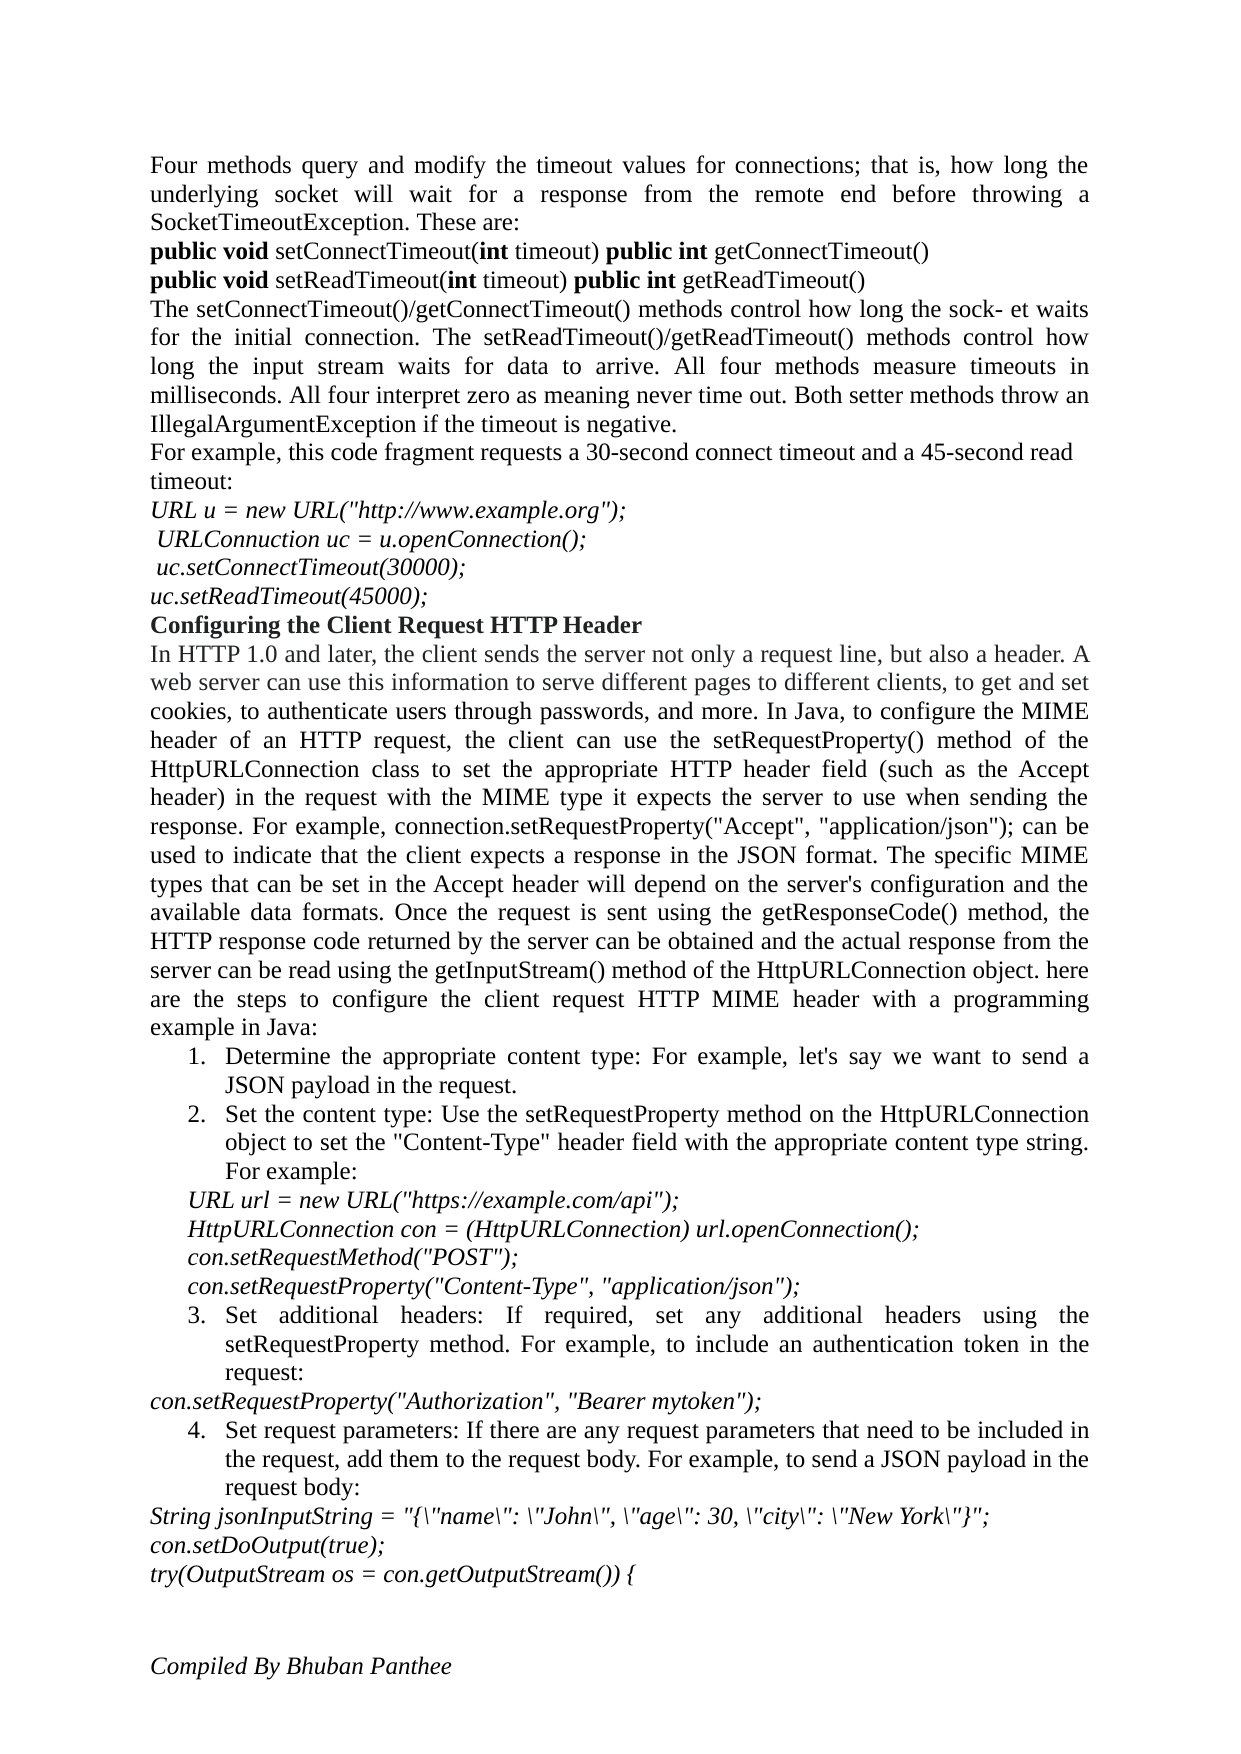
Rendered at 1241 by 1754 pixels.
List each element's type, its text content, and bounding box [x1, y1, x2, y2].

text con.setRequestProperty("Authorization", "Bearer mytoken"); [150, 1386, 1090, 1415]
text HttpURLConnection con = (HttpURLConnection) url.openConnection(); [187, 1214, 1090, 1242]
text Configuring the Client Request HTTP Header [150, 610, 1090, 639]
list Set request parameters: If there are any request parameters that need to be included in the request, add them to the request body. For example, to send a JSON payload in the request body: [187, 1415, 1090, 1501]
text uc.setReadTimeout(45000); [150, 581, 1090, 610]
text public void setConnectTimeout(int timeout) public int getConnectTimeout() public void setReadTimeout(int timeout) public int getReadTimeout() [150, 236, 1090, 294]
text con.setRequestProperty("Content-Type", "application/json"); [187, 1271, 1090, 1300]
text String jsonInputString = "{\"name\": \"John\", \"age\": 30, \"city\": \"New York\"}"; [150, 1501, 1090, 1530]
text URL url = new URL("https://example.com/api"); [187, 1185, 1090, 1214]
text try(OutputStream os = con.getOutputStream()) { [150, 1559, 1090, 1587]
text con.setDoOutput(true); [150, 1530, 1090, 1559]
list Set additional headers: If required, set any additional headers using the setRequestProperty method. For example, to include an authentication token in the request: [187, 1300, 1090, 1386]
text For example, this code fragment requests a 30-second connect timeout and a 45-second read timeout: [150, 437, 1090, 495]
text In HTTP 1.0 and later, the client sends the server not only a request line, but also a header. A web server can use this information to serve different pages to different clients, to get and set cookies, to authenticate users through passwords, and more. In Java, to configure the MIME header of an HTTP request, the client can use the setRequestProperty() method of the HttpURLConnection class to set the appropriate HTTP header field (such as the Accept header) in the request with the MIME type it expects the server to use when sending the response. For example, connection.setRequestProperty("Accept", "application/json"); can be used to indicate that the client expects a response in the JSON format. The specific MIME types that can be set in the Accept header will depend on the server's configuration and the available data formats. Once the request is sent using the getResponseCode() method, the HTTP response code returned by the server can be obtained and the actual response from the server can be read using the getInputStream() method of the HttpURLConnection object. here are the steps to configure the client request HTTP MIME header with a programming example in Java: [150, 639, 1090, 1041]
text The setConnectTimeout()/getConnectTimeout() methods control how long the sock‐ et waits for the initial connection. The setReadTimeout()/getReadTimeout() methods control how long the input stream waits for data to arrive. All four methods measure timeouts in milliseconds. All four interpret zero as meaning never time out. Both setter methods throw an IllegalArgumentException if the timeout is negative. [150, 294, 1090, 437]
list Determine the appropriate content type: For example, let's say we want to send a JSON payload in the request. [187, 1041, 1090, 1099]
text Four methods query and modify the timeout values for connections; that is, how long the underlying socket will wait for a response from the remote end before throwing a SocketTimeoutException. These are: [150, 150, 1090, 236]
text URL u = new URL("http://www.example.org"); [150, 495, 1090, 524]
text uc.setConnectTimeout(30000); [150, 552, 1090, 581]
list Set the content type: Use the setRequestProperty method on the HttpURLConnection object to set the "Content-Type" header field with the appropriate content type string. For example: [187, 1099, 1090, 1185]
text URLConnuction uc = u.openConnection(); [150, 524, 1090, 552]
text con.setRequestMethod("POST"); [187, 1242, 1090, 1271]
